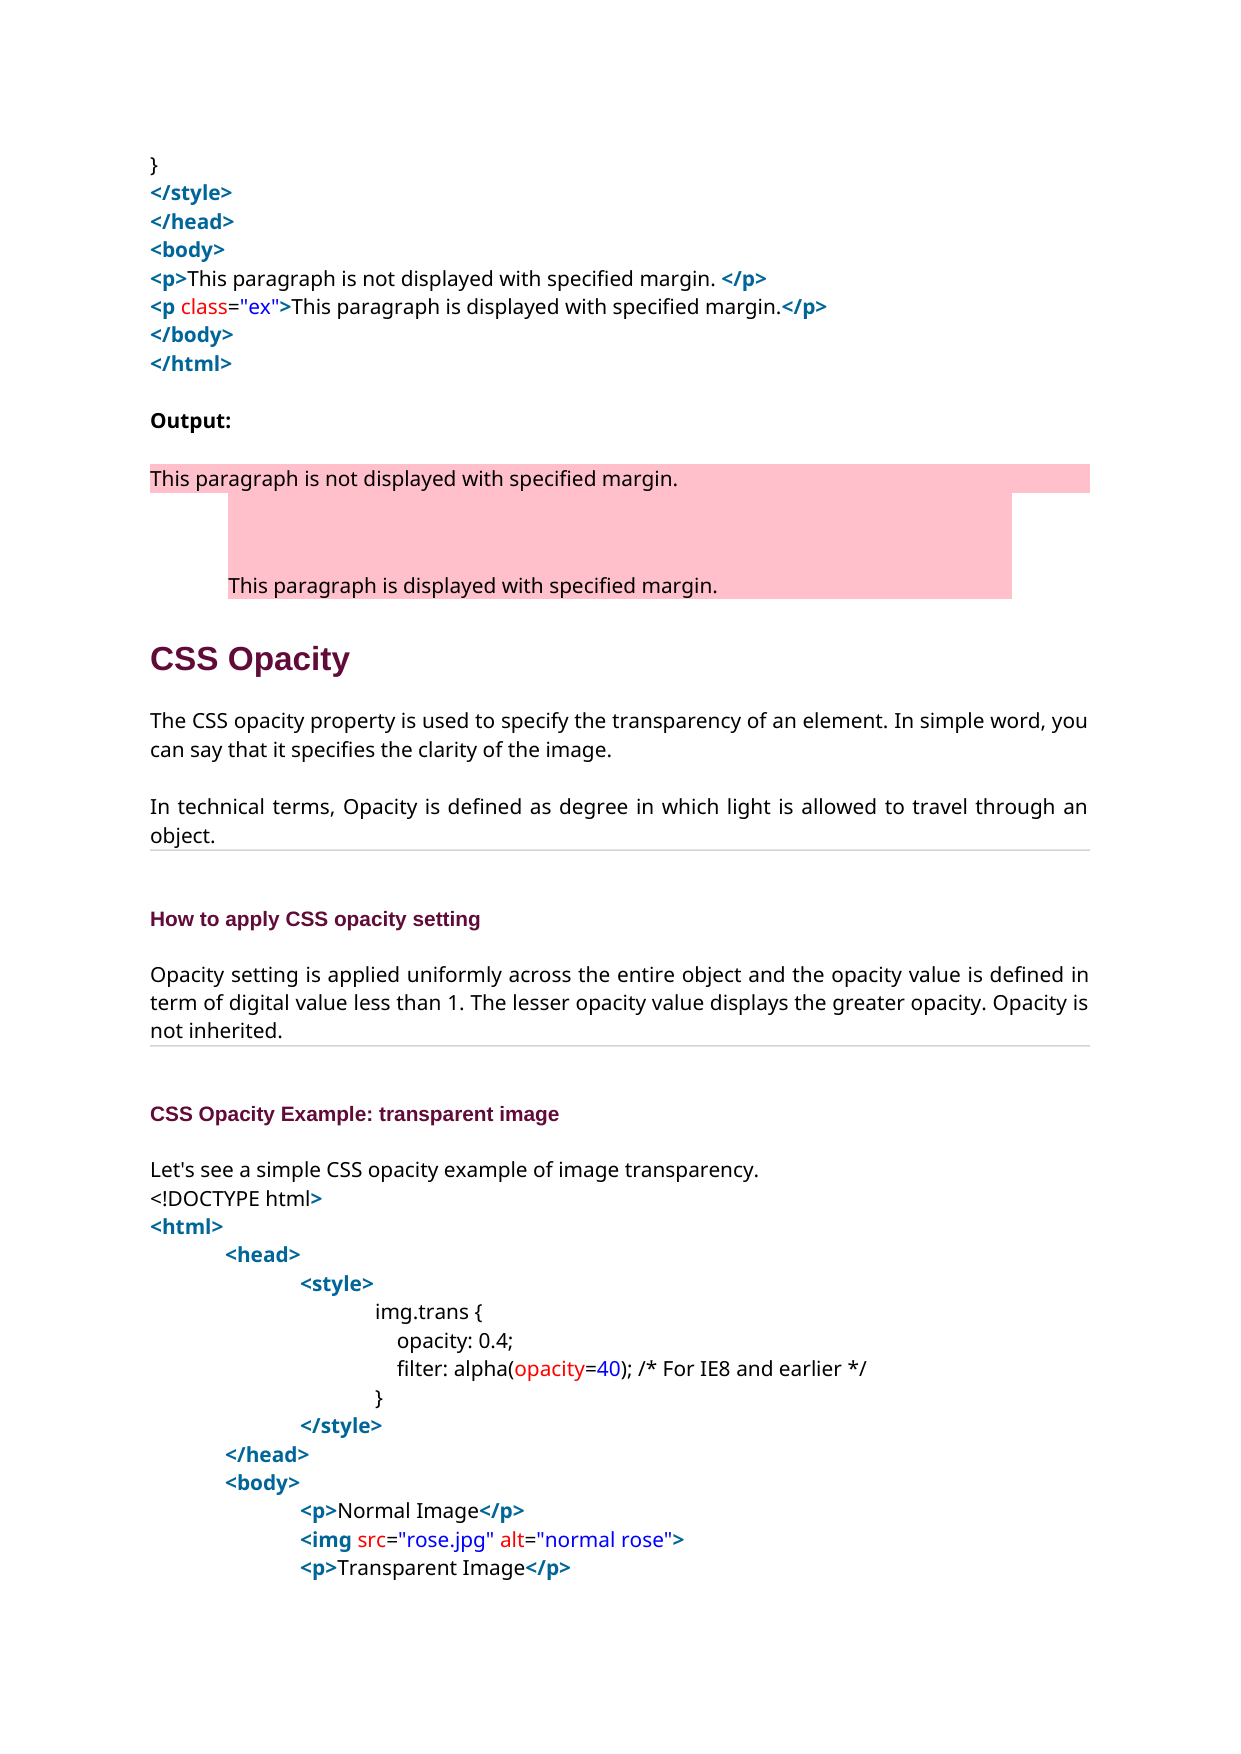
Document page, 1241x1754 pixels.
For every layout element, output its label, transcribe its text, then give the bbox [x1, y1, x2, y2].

text <body> [225, 1468, 1090, 1497]
text </body> [150, 321, 1090, 349]
text The CSS opacity property is used to specify the transparency of an element. In simple word, you can say that it specifies the clarity of the image. [150, 706, 1090, 763]
text <html> [150, 1212, 1090, 1241]
subtitle How to apply CSS opacity setting [150, 907, 1090, 931]
text </head> [225, 1440, 1090, 1468]
text This paragraph is not displayed with specified margin. [150, 464, 1090, 493]
text filter: alpha(opacity=40); /* For IE8 and earlier */ [375, 1354, 1090, 1383]
text Let's see a simple CSS opacity example of image transparency. [150, 1155, 1090, 1184]
text In technical terms, Opacity is defined as degree in which light is allowed to travel through an object. [150, 792, 1090, 849]
text <p>This paragraph is not displayed with specified margin. </p> [150, 264, 1090, 292]
text <img src="rose.jpg" alt="normal rose"> [300, 1525, 1090, 1553]
text </head> [150, 207, 1090, 235]
text <body> [150, 235, 1090, 264]
text <p class="ex">This paragraph is displayed with specified margin.</p> [150, 292, 1090, 321]
text } [150, 150, 1090, 178]
subtitle CSS Opacity Example: transparent image [150, 1102, 1090, 1126]
text </html> [150, 349, 1090, 377]
text } [375, 1383, 1090, 1411]
text <!DOCTYPE html> [150, 1184, 1090, 1212]
text <p>Normal Image</p> [300, 1497, 1090, 1525]
text <p>Transparent Image</p> [300, 1553, 1090, 1582]
text Opacity setting is applied uniformly across the entire object and the opacity value is defined in term of digital value less than 1. The lesser opacity value displays the greater opacity. Opacity is not inherited. [150, 960, 1090, 1045]
text img.trans { [375, 1297, 1090, 1326]
text </style> [300, 1411, 1090, 1440]
text This paragraph is displayed with specified margin. [228, 571, 1012, 599]
text </style> [150, 178, 1090, 207]
text Output: [150, 407, 1090, 435]
text <style> [300, 1269, 1090, 1297]
text opacity: 0.4; [375, 1326, 1090, 1354]
subtitle CSS Opacity [150, 639, 1090, 677]
text <head> [225, 1241, 1090, 1269]
